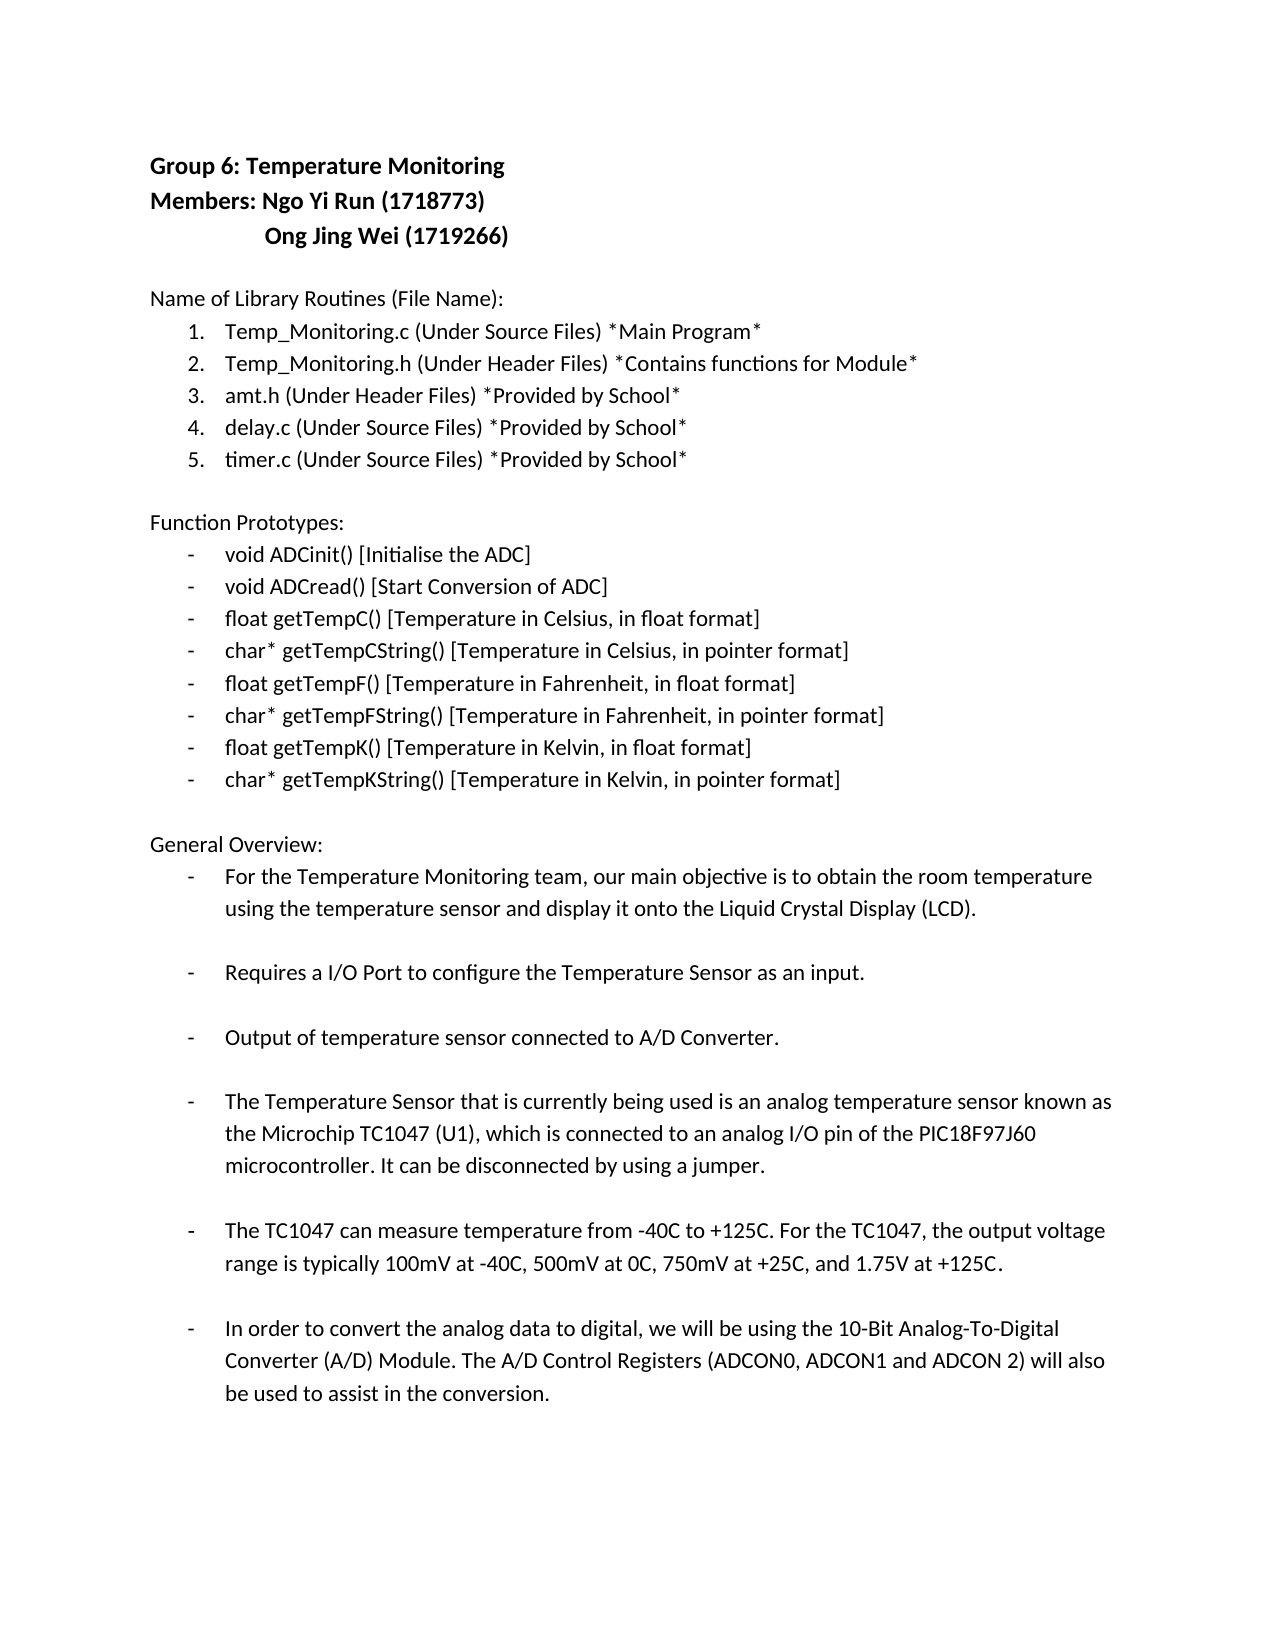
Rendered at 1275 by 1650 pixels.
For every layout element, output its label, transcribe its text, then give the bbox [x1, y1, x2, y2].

list char* getTempKString() [Temperature in Kelvin, in pointer format] [187, 765, 1125, 793]
text General Overview: [150, 830, 1125, 858]
text Members: Ngo Yi Run (1718773) [150, 185, 1125, 216]
list Temp_Monitoring.h (Under Header Files) *Contains functions for Module* [187, 349, 1125, 377]
list float getTempC() [Temperature in Celsius, in float format] [187, 604, 1125, 632]
list char* getTempCString() [Temperature in Celsius, in pointer format] [187, 637, 1125, 665]
list Temp_Monitoring.c (Under Source Files) *Main Program* [187, 317, 1125, 345]
list timer.c (Under Source Files) *Provided by School* [187, 446, 1125, 473]
list void ADCread() [Start Conversion of ADC] [187, 572, 1125, 600]
list char* getTempFString() [Temperature in Fahrenheit, in pointer format] [187, 701, 1125, 729]
text Ong Jing Wei (1719266) [150, 220, 1125, 281]
list delay.c (Under Source Files) *Provided by School* [187, 413, 1125, 441]
list In order to convert the analog data to digital, we will be using the 10-Bit Analog-To-Digital Converter (A/D) Module. The A/D Control Registers (ADCON0, ADCON1 and ADCON 2) will also be used to assist in the conversion. [187, 1314, 1125, 1407]
text Function Prototypes: [150, 508, 1125, 536]
text Name of Library Routines (File Name): [150, 284, 1125, 313]
list The Temperature Sensor that is currently being used is an analog temperature sensor known as the Microchip TC1047 (U1), which is connected to an analog I/O pin of the PIC18F97J60 microcontroller. It can be disconnected by using a jumper. [187, 1087, 1125, 1180]
text Group 6: Temperature Monitoring [150, 150, 1125, 181]
list The TC1047 can measure temperature from -40C to +125C. For the TC1047, the output voltage range is typically 100mV at -40C, 500mV at 0C, 750mV at +25C, and 1.75V at +125C. [187, 1216, 1125, 1278]
list void ADCinit() [Initialise the ADC] [187, 540, 1125, 568]
list Output of temperature sensor connected to A/D Converter. [187, 1023, 1125, 1051]
list Requires a I/O Port to configure the Temperature Sensor as an input. [187, 958, 1125, 987]
list float getTempF() [Temperature in Fahrenheit, in float format] [187, 669, 1125, 697]
list amt.h (Under Header Files) *Provided by School* [187, 381, 1125, 409]
list float getTempK() [Temperature in Kelvin, in float format] [187, 733, 1125, 761]
list For the Temperature Monitoring team, our main objective is to obtain the room temperature using the temperature sensor and display it onto the Liquid Crystal Display (LCD). [187, 862, 1125, 922]
